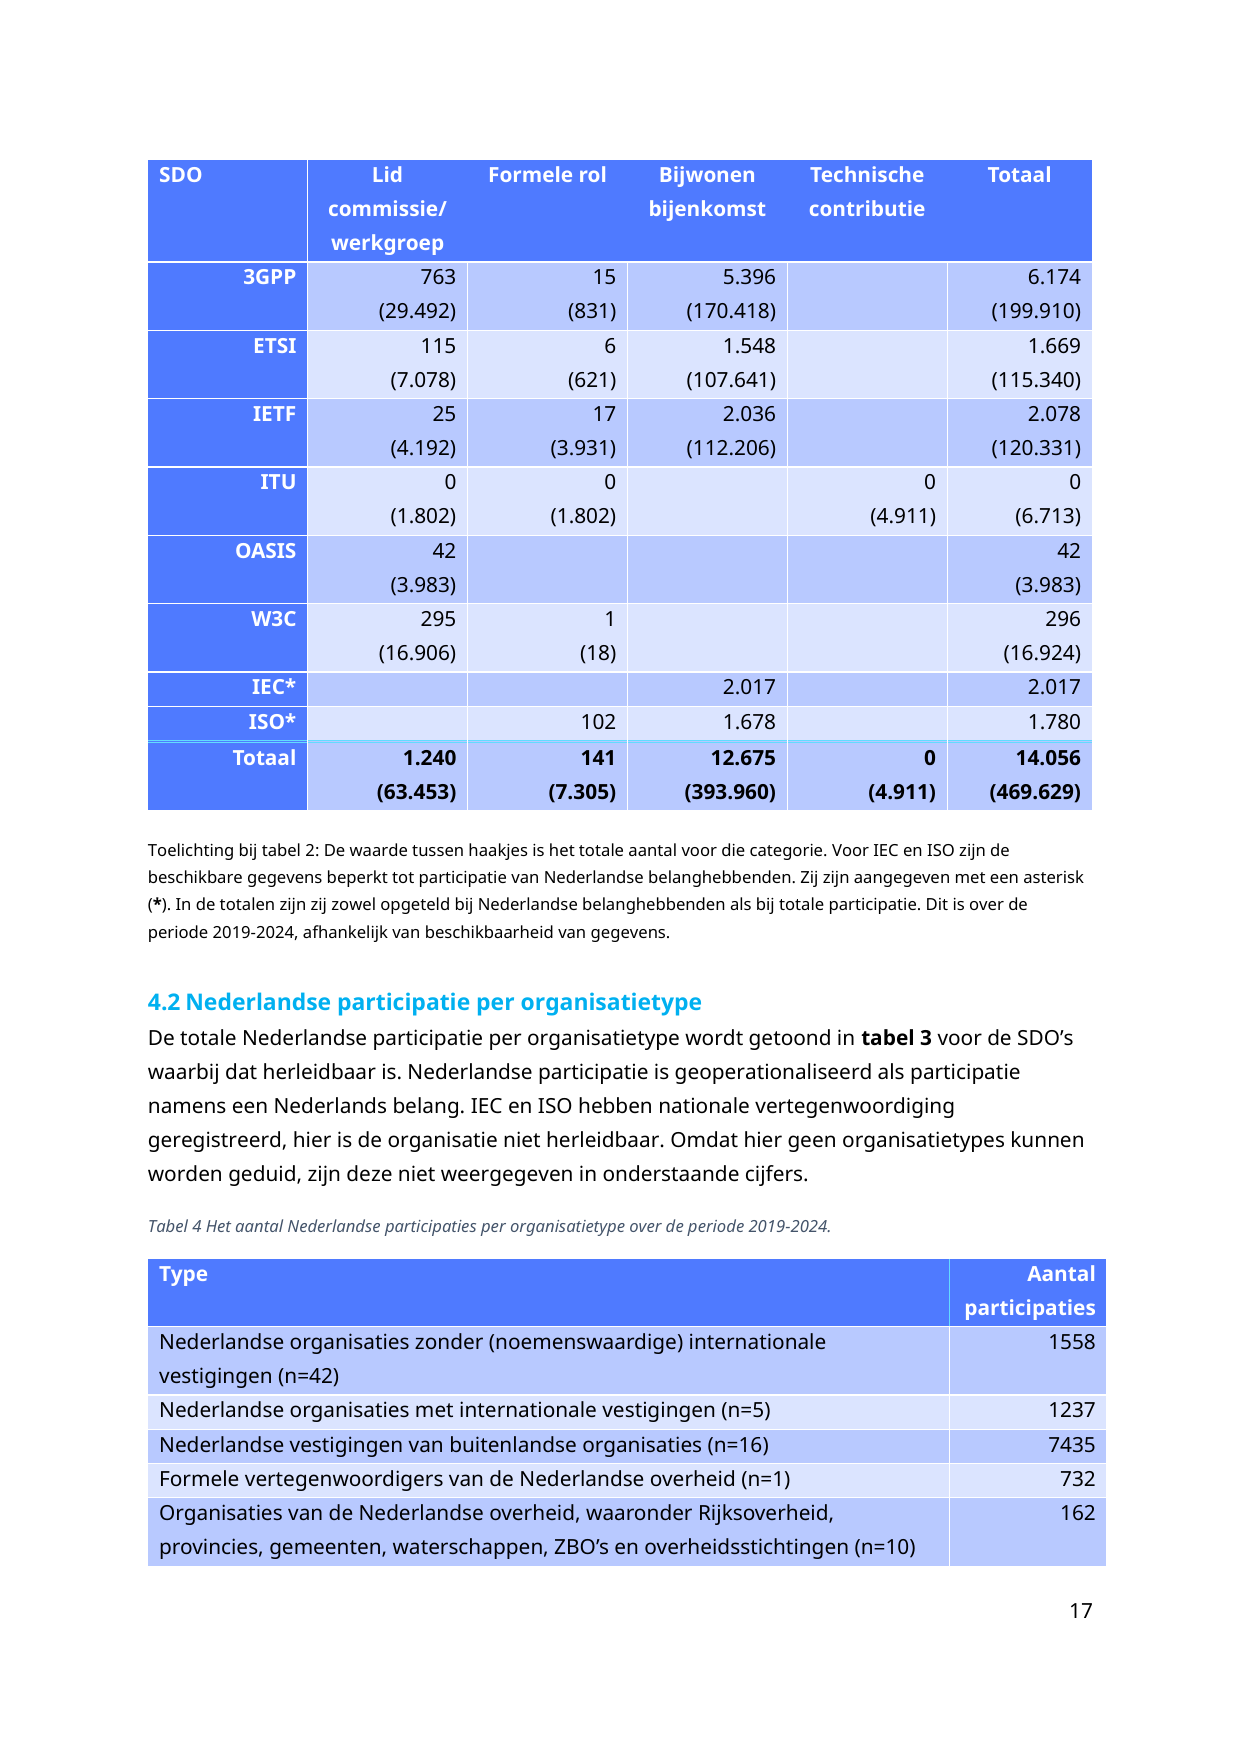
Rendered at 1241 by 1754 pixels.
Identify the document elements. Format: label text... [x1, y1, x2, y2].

table_cell 1558 [950, 1327, 1106, 1394]
table_cell ISO* [148, 707, 307, 740]
table_cell W3C [148, 604, 307, 671]
table_cell 1237 [950, 1396, 1106, 1429]
table_cell 2.078 (120.331) [948, 399, 1092, 466]
table_cell [308, 673, 467, 706]
table_cell Formele vertegenwoordigers van de Nederlandse overheid (n=1) [148, 1464, 949, 1497]
table_cell 42 (3.983) [948, 536, 1092, 603]
table_cell [788, 399, 947, 466]
table_header Lid commissie/ werkgroep [308, 160, 467, 261]
table_cell 296 (16.924) [948, 604, 1092, 671]
table_cell 102 [468, 707, 627, 740]
table_cell [628, 604, 787, 671]
table_cell 5.396 (170.418) [628, 263, 787, 330]
table_cell Nederlandse organisaties met internationale vestigingen (n=5) [148, 1396, 949, 1429]
table_cell [628, 468, 787, 535]
table_cell 0 (4.911) [788, 468, 947, 535]
table_cell [788, 331, 947, 398]
table_cell 1.678 [628, 707, 787, 740]
table_cell 732 [950, 1464, 1106, 1497]
table_cell 1 (18) [468, 604, 627, 671]
table_header Aantal participaties [950, 1259, 1106, 1326]
table_cell IETF [148, 399, 307, 466]
table_cell 12.675 (393.960) [628, 743, 787, 810]
table_cell IEC* [148, 673, 307, 706]
table_header Technische contributie [787, 160, 947, 261]
table_cell Nederlandse organisaties zonder (noemenswaardige) internationale vestigingen (n=42) [148, 1327, 949, 1394]
table_cell [628, 536, 787, 603]
table_cell 1.240 (63.453) [308, 743, 467, 810]
table_cell 17 (3.931) [468, 399, 627, 466]
table_cell 0 (1.802) [468, 468, 627, 535]
table_cell [788, 707, 947, 740]
table_cell [468, 673, 627, 706]
table_cell 141 (7.305) [468, 743, 627, 810]
subtitle Nederlandse participatie per organisatietype [148, 986, 1093, 1017]
table_header Totaal [947, 160, 1092, 261]
table_cell [468, 536, 627, 603]
table_header Type [148, 1259, 949, 1326]
table_cell 2.036 (112.206) [628, 399, 787, 466]
table_cell 15 (831) [468, 263, 627, 330]
table_cell 162 [950, 1498, 1106, 1566]
table_cell 25 (4.192) [308, 399, 467, 466]
table_cell 7435 [950, 1430, 1106, 1463]
table_cell ITU [148, 468, 307, 535]
table_cell [788, 263, 947, 330]
table_cell 2.017 [628, 673, 787, 706]
table_cell 115 (7.078) [308, 331, 467, 398]
table_cell [308, 707, 467, 740]
table_cell 14.056 (469.629) [948, 743, 1092, 810]
text De totale Nederlandse participatie per organisatietype wordt getoond in tabel 3 voor de SDO’s waarbij dat herleidbaar is. Nederlandse participatie is geoperationaliseerd als participatie namens een Nederlands belang. IEC en ISO hebben nationale vertegenwoordiging geregistreerd, hier is de organisatie niet herleidbaar. Omdat hier geen organisatietypes kunnen worden geduid, zijn deze niet weergegeven in onderstaande cijfers. [148, 1023, 1093, 1188]
table_cell 2.017 [948, 673, 1092, 706]
table_cell 1.780 [948, 707, 1092, 740]
table_header Formele rol [467, 160, 627, 261]
table_cell 763 (29.492) [308, 263, 467, 330]
table_cell 6.174 (199.910) [948, 263, 1092, 330]
table_cell Totaal [148, 743, 307, 810]
table_cell 295 (16.906) [308, 604, 467, 671]
table_cell 3GPP [148, 263, 307, 330]
table_cell 6 (621) [468, 331, 627, 398]
table_cell 0 (6.713) [948, 468, 1092, 535]
table_cell Organisaties van de Nederlandse overheid, waaronder Rijksoverheid, provincies, gemeenten, waterschappen, ZBO’s en overheidsstichtingen (n=10) [148, 1498, 949, 1566]
table_cell [788, 604, 947, 671]
table_cell [788, 536, 947, 603]
table_cell [788, 673, 947, 706]
table_header SDO [148, 160, 307, 261]
table_cell ETSI [148, 331, 307, 398]
table_cell 1.669 (115.340) [948, 331, 1092, 398]
table_cell 0 (1.802) [308, 468, 467, 535]
table_cell OASIS [148, 536, 307, 603]
table_header Bijwonen bijenkomst [627, 160, 787, 261]
table_cell 1.548 (107.641) [628, 331, 787, 398]
table_cell 0 (4.911) [788, 743, 947, 810]
text Toelichting bij tabel 2: De waarde tussen haakjes is het totale aantal voor die categorie. Voor IEC en ISO zijn de beschikbare gegevens beperkt tot participatie van Nederlandse belanghebbenden. Zij zijn aangegeven met een asterisk (*). In de totalen zijn zij zowel opgeteld bij Nederlandse belanghebbenden als bij totale participatie. Dit is over de periode 2019-2024, afhankelijk van beschikbaarheid van gegevens. [148, 811, 1093, 943]
table_cell 42 (3.983) [308, 536, 467, 603]
